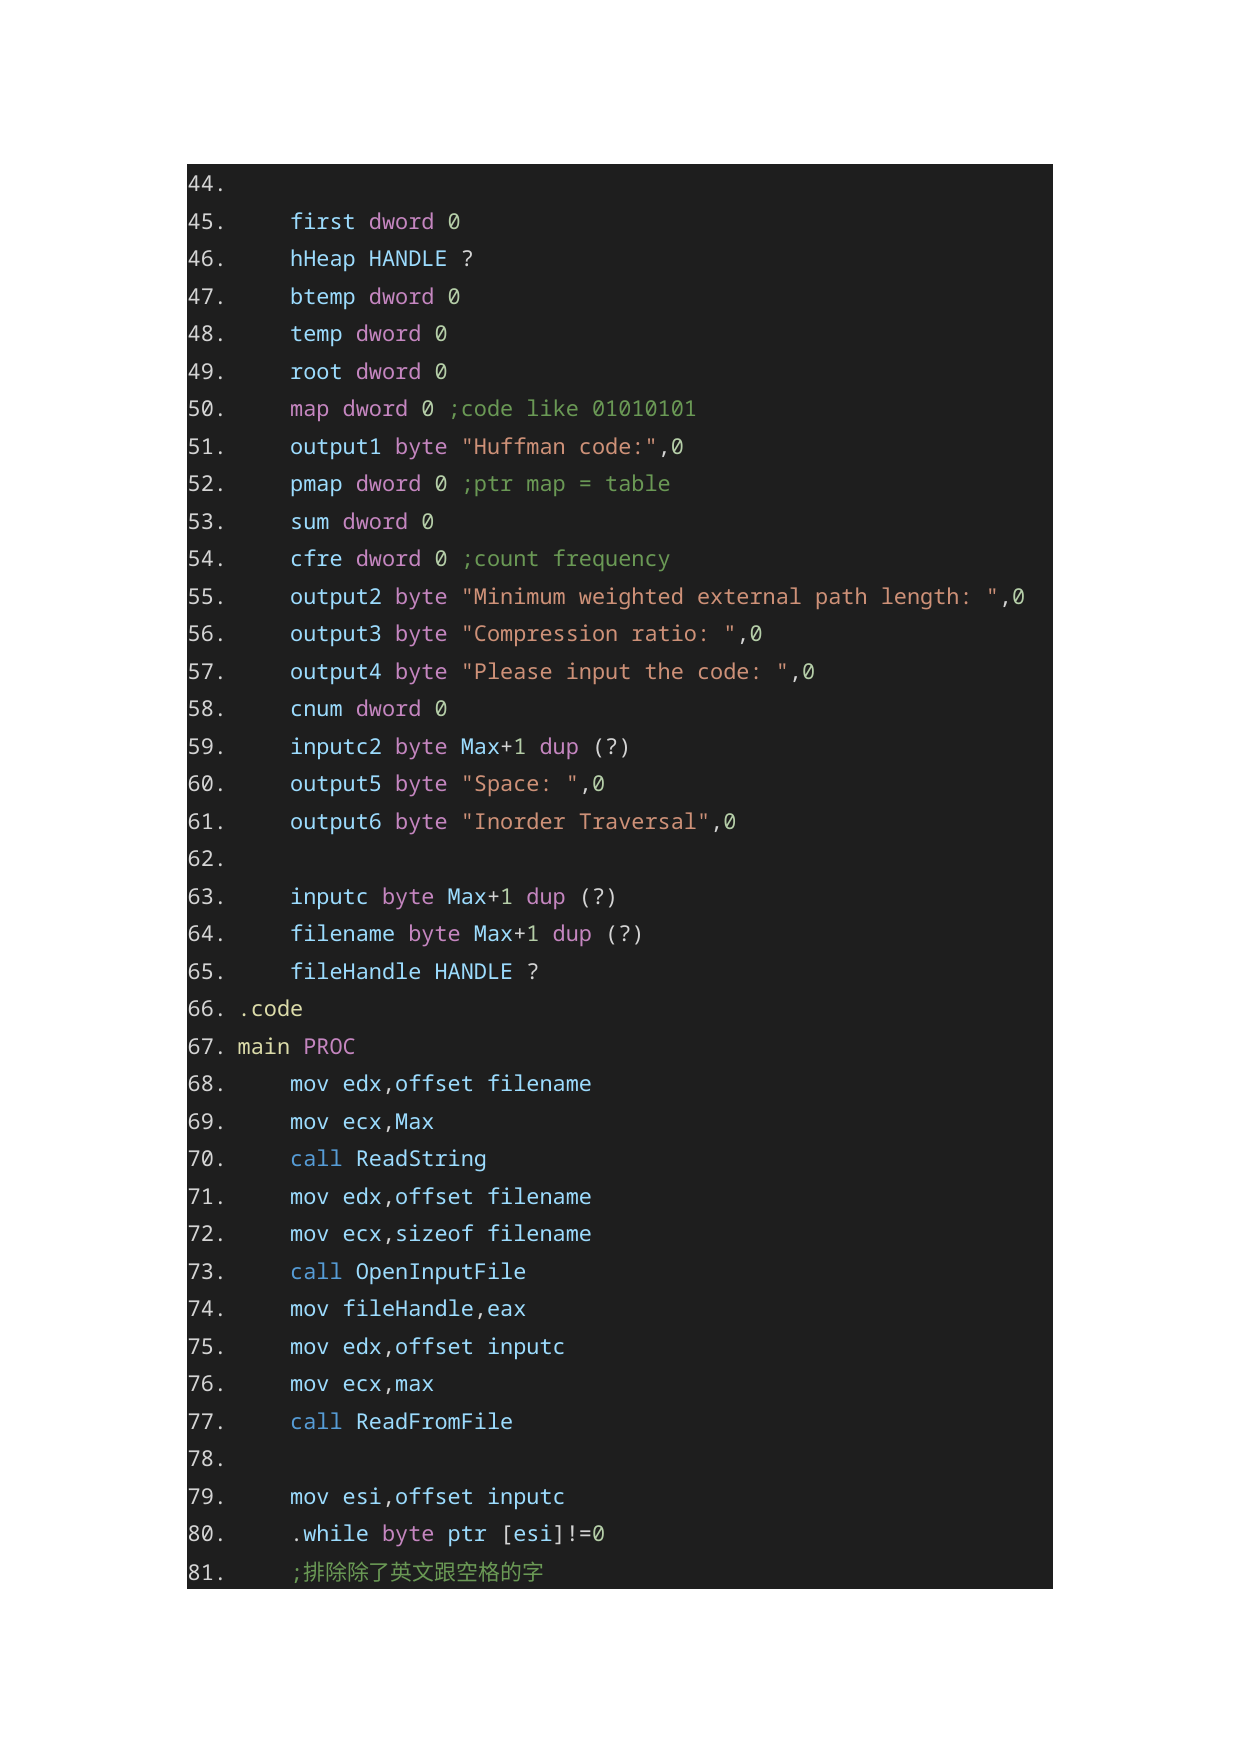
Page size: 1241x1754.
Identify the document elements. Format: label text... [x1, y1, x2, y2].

list sum dword 0 [187, 502, 1053, 539]
list mov esi,offset inputc [187, 1477, 1053, 1514]
list mov ecx,max [187, 1364, 1053, 1402]
list cnum dword 0 [187, 689, 1053, 727]
list btemp dword 0 [187, 277, 1053, 314]
list call ReadString [187, 1139, 1053, 1177]
list .while byte ptr [esi]!=0 [187, 1514, 1053, 1552]
list main PROC [187, 1027, 1053, 1064]
list call OpenInputFile [187, 1252, 1053, 1289]
list hHeap HANDLE ? [187, 239, 1053, 277]
list temp dword 0 [187, 314, 1053, 352]
list mov fileHandle,eax [187, 1289, 1053, 1327]
list output2 byte "Minimum weighted external path length: ",0 [187, 577, 1053, 614]
list mov ecx,Max [187, 1102, 1053, 1139]
list call ReadFromFile [187, 1402, 1053, 1439]
list first dword 0 [187, 202, 1053, 239]
list mov edx,offset filename [187, 1064, 1053, 1102]
list ;排除除了英文跟空格的字 [187, 1552, 1053, 1589]
list cfre dword 0 ;count frequency [187, 539, 1053, 577]
list inputc byte Max+1 dup (?) [187, 877, 1053, 914]
list fileHandle HANDLE ? [187, 952, 1053, 989]
list output1 byte "Huffman code:",0 [187, 427, 1053, 464]
list inputc2 byte Max+1 dup (?) [187, 727, 1053, 764]
list root dword 0 [187, 352, 1053, 389]
list output4 byte "Please input the code: ",0 [187, 652, 1053, 689]
list mov edx,offset inputc [187, 1327, 1053, 1364]
list pmap dword 0 ;ptr map = table [187, 464, 1053, 502]
list output3 byte "Compression ratio: ",0 [187, 614, 1053, 652]
list mov edx,offset filename [187, 1177, 1053, 1214]
list .code [187, 989, 1053, 1027]
list mov ecx,sizeof filename [187, 1214, 1053, 1252]
list map dword 0 ;code like 01010101 [187, 389, 1053, 427]
list output5 byte "Space: ",0 [187, 764, 1053, 802]
list filename byte Max+1 dup (?) [187, 914, 1053, 952]
list output6 byte "Inorder Traversal",0 [187, 802, 1053, 839]
